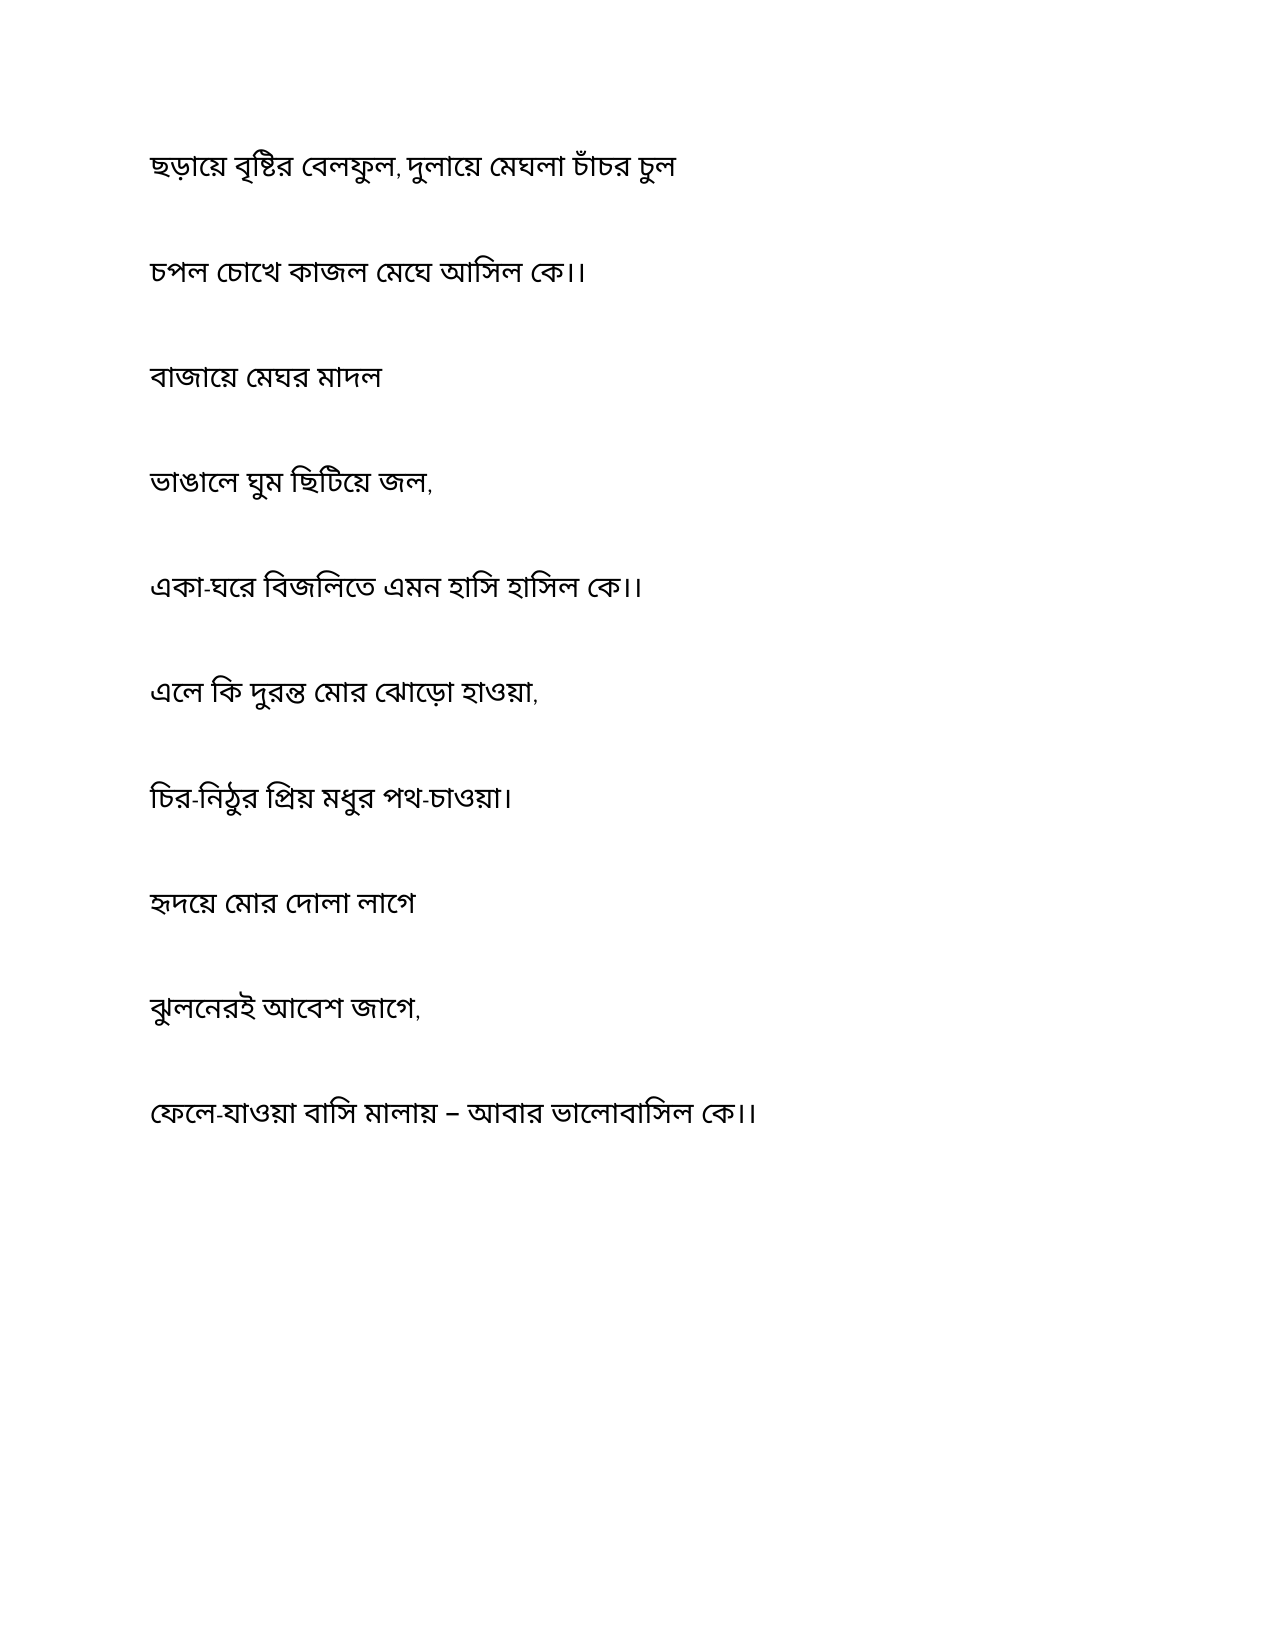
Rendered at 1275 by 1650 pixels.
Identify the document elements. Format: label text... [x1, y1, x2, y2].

text বাজায়ে মেঘর মাদল [150, 360, 1125, 399]
text ভাঙালে ঘুম ছিটিয়ে জল, [150, 466, 1125, 504]
text ছড়ায়ে বৃষ্টির বেলফুল, দুলায়ে মেঘলা চাঁচর চুল [150, 150, 1125, 189]
text একা-ঘরে বিজলিতে এমন হাসি হাসিল কে।। [150, 571, 1125, 609]
text ফেলে-যাওয়া বাসি মালায় – আবার ভালোবাসিল কে।। [150, 1097, 1125, 1136]
text চপল চোখে কাজল মেঘে আসিল কে।। [150, 255, 1125, 294]
text হৃদয়ে মোর দোলা লাগে [150, 886, 1125, 925]
text চির-নিঠুর প্রিয় মধুর পথ-চাওয়া। [150, 781, 1125, 820]
text ঝুলনেরই আবেশ জাগে, [150, 992, 1125, 1030]
text এলে কি দুরন্ত মোর ঝোড়ো হাওয়া, [150, 676, 1125, 715]
